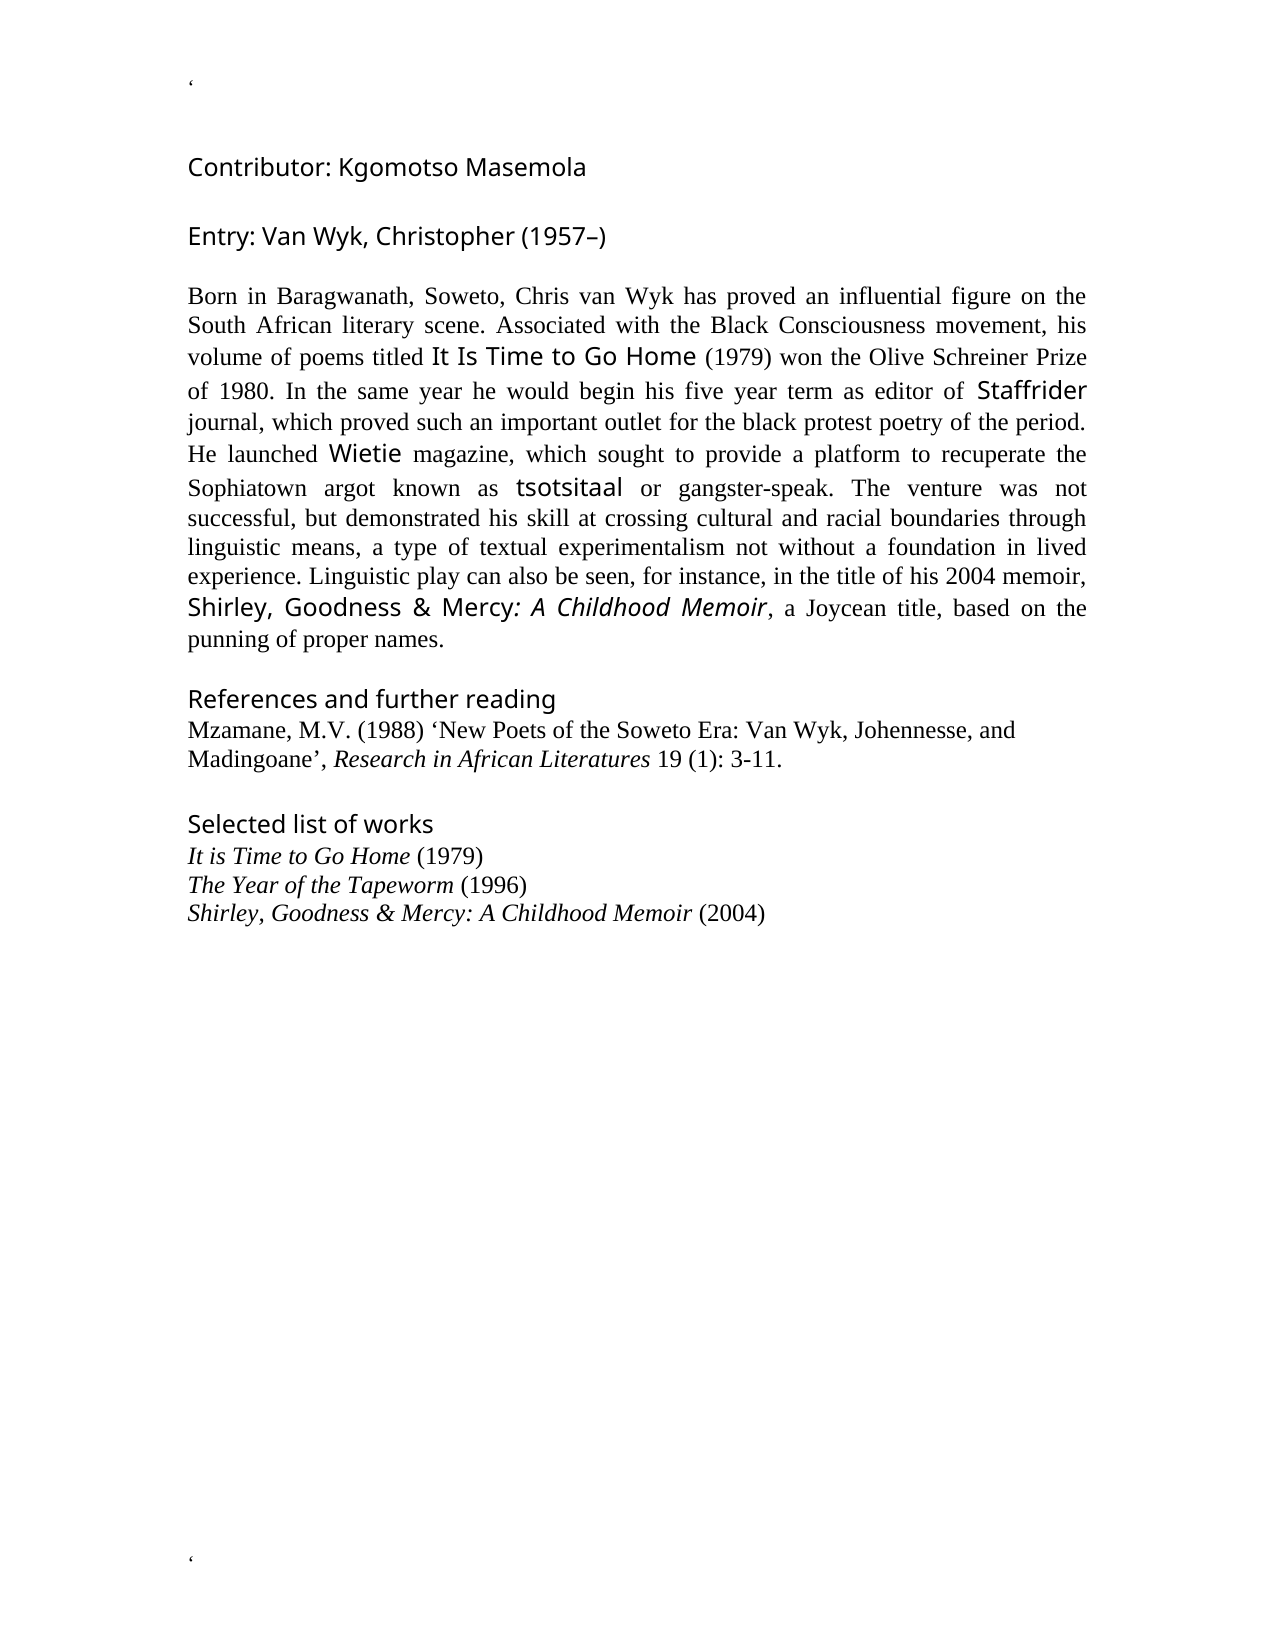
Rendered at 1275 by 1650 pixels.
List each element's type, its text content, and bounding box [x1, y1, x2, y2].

text Entry: Van Wyk, Christopher (1957–) [187, 218, 1087, 252]
text The Year of the Tapeworm (1996) [187, 870, 1087, 898]
text Selected list of works [187, 807, 1087, 841]
text Shirley, Goodness & Mercy: A Childhood Memoir (2004) [187, 898, 1087, 927]
text Born in Baragwanath, Soweto, Chris van Wyk has proved an influential figure on the South African literary scene. Associated with the Black Consciousness movement, his volume of poems titled It Is Time to Go Home (1979) won the Olive Schreiner Prize of 1980. In the same year he would begin his five year term as editor of Staffrider journal, which proved such an important outlet for the black protest poetry of the period. He launched Wietie magazine, which sought to provide a platform to recuperate the Sophiatown argot known as tsotsitaal or gangster-speak. The venture was not successful, but demonstrated his skill at crossing cultural and racial boundaries through linguistic means, a type of textual experimentalism not without a foundation in lived experience. Linguistic play can also be seen, for instance, in the title of his 2004 memoir, Shirley, Goodness & Mercy: A Childhood Memoir, a Joycean title, based on the punning of proper names. [187, 281, 1087, 652]
text It is Time to Go Home (1979) [187, 841, 1087, 870]
text References and further reading [187, 681, 1087, 715]
text Contributor: Kgomotso Masemola [187, 150, 1087, 184]
text Mzamane, M.V. (1988) ‘New Poets of the Soweto Era: Van Wyk, Johennesse, and Madingoane’, Research in African Literatures 19 (1): 3-11. [187, 715, 1087, 773]
